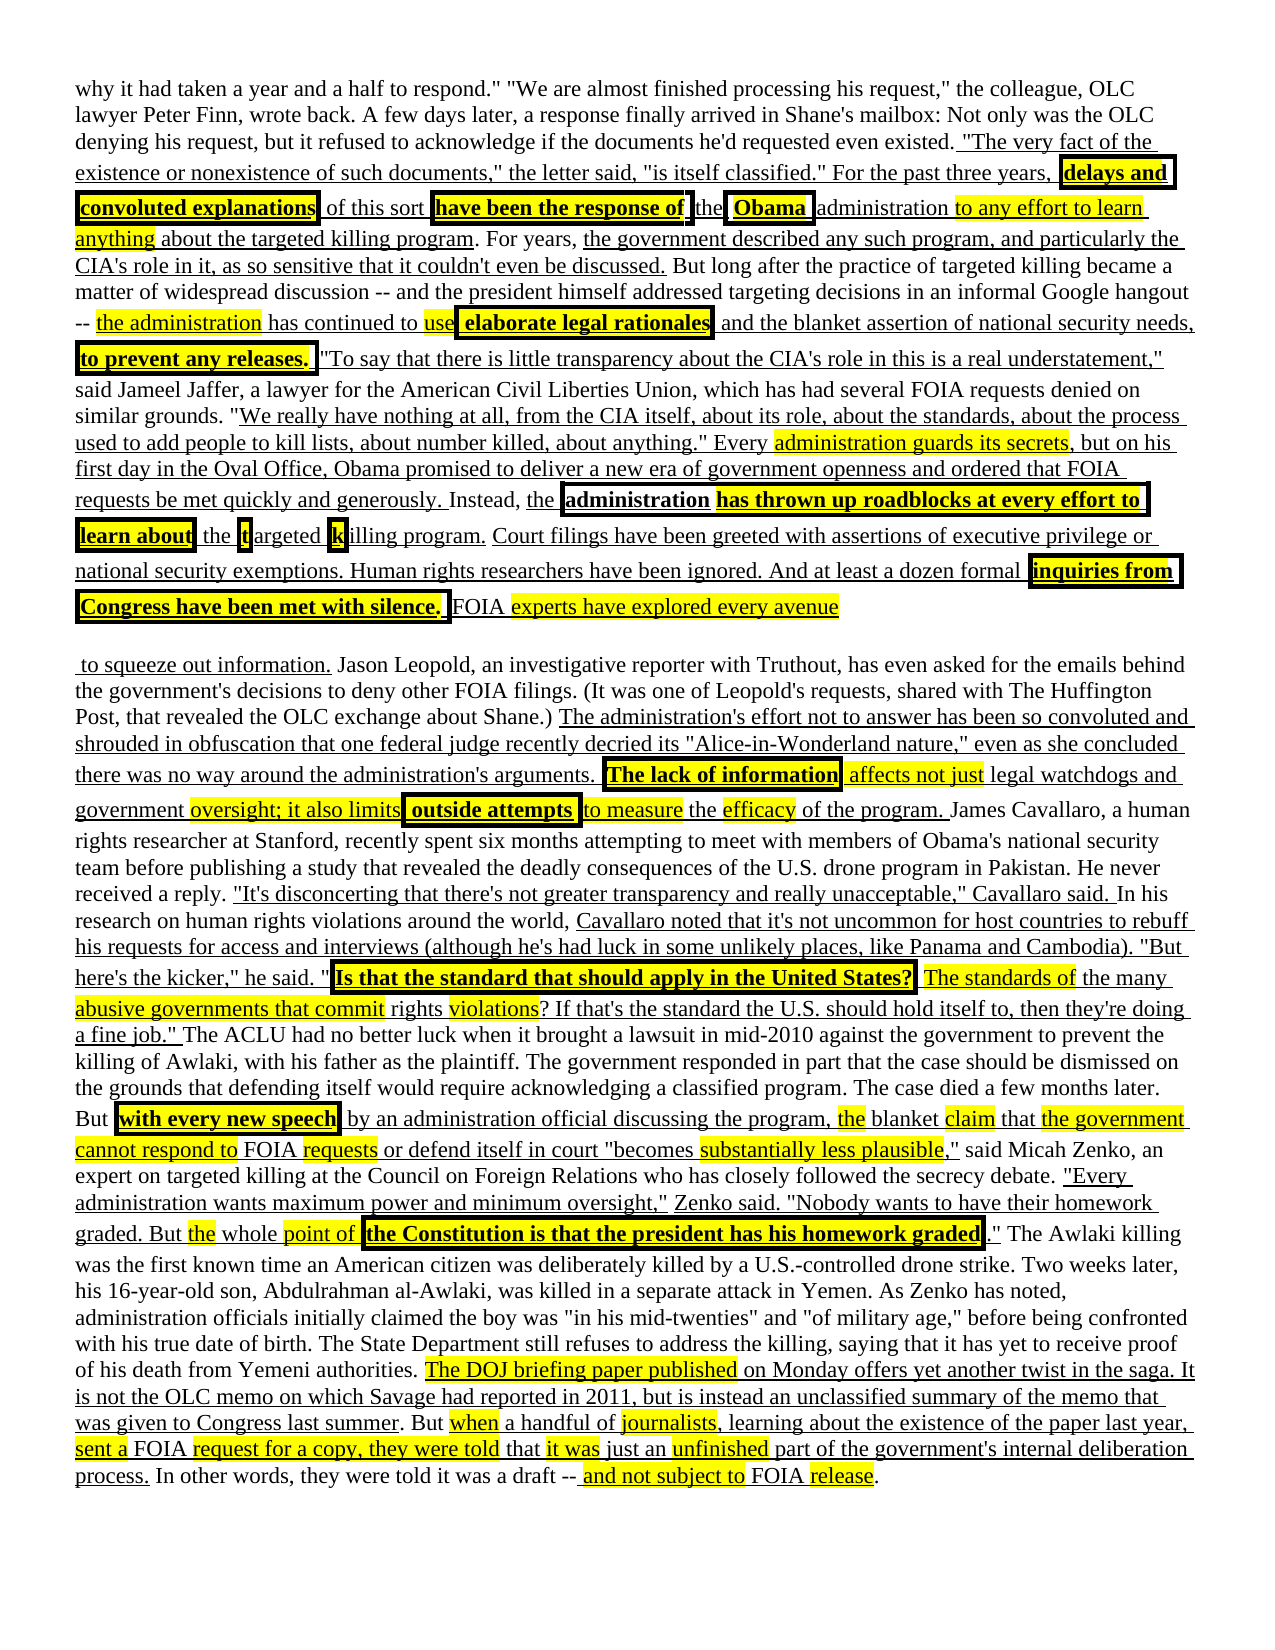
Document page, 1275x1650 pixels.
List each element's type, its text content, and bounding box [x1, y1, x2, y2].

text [75, 75, 1200, 624]
text to squeeze out information. Jason Leopold, an investigative reporter with Truthout, has even asked for the emails behind the government's decisions to deny other FOIA filings. (It was one of Leopold's requests, shared with The Huffington Post, that revealed the OLC exchange about Shane.) The administration's effort not to answer has been so convoluted and shrouded in obfuscation that one federal judge recently decried its "Alice-in-Wonderland nature," even as she concluded there was no way around the administration's arguments. The lack of information affects not just legal watchdogs and government oversight; it also limits outside attempts to measure the efficacy of the program. James Cavallaro, a human rights researcher at Stanford, recently spent six months attempting to meet with members of Obama's national security team before publishing a study that revealed the deadly consequences of the U.S. drone program in Pakistan. He never received a reply. "It's disconcerting that there's not greater transparency and really unacceptable," Cavallaro said. In his research on human rights violations around the world, Cavallaro noted that it's not uncommon for host countries to rebuff his requests for access and interviews (although he's had luck in some unlikely places, like Panama and Cambodia). "But here's the kicker," he said. "Is that the standard that should apply in the United States? The standards of the many abusive governments that commit rights violations? If that's the standard the U.S. should hold itself to, then they're doing a fine job." The ACLU had no better luck when it brought a lawsuit in mid-2010 against the government to prevent the killing of Awlaki, with his father as the plaintiff. The government responded in part that the case should be dismissed on the grounds that defending itself would require acknowledging a classified program. The case died a few months later. But with every new speech by an administration official discussing the program, the blanket claim that the government cannot respond to FOIA requests or defend itself in court "becomes substantially less plausible," said Micah Zenko, an expert on targeted killing at the Council on Foreign Relations who has closely followed the secrecy debate. "Every administration wants maximum power and minimum oversight," Zenko said. "Nobody wants to have their homework graded. But the whole point of the Constitution is that the president has his homework graded." The Awlaki killing was the first known time an American citizen was deliberately killed by a U.S.-controlled drone strike. Two weeks later, his 16-year-old son, Abdulrahman al-Awlaki, was killed in a separate attack in Yemen. As Zenko has noted, administration officials initially claimed the boy was "in his mid-twenties" and "of military age," before being confronted with his true date of birth. The State Department still refuses to address the killing, saying that it has yet to receive proof of his death from Yemeni authorities. The DOJ briefing paper published on Monday offers yet another twist in the saga. It is not the OLC memo on which Savage had reported in 2011, but is instead an unclassified summary of the memo that was given to Congress last summer. But when a handful of journalists, learning about the existence of the paper last year, sent a FOIA request for a copy, they were told that it was just an unfinished part of the government's internal deliberation process. In other words, they were told it was a draft -- and not subject to FOIA release. [75, 651, 1200, 1488]
